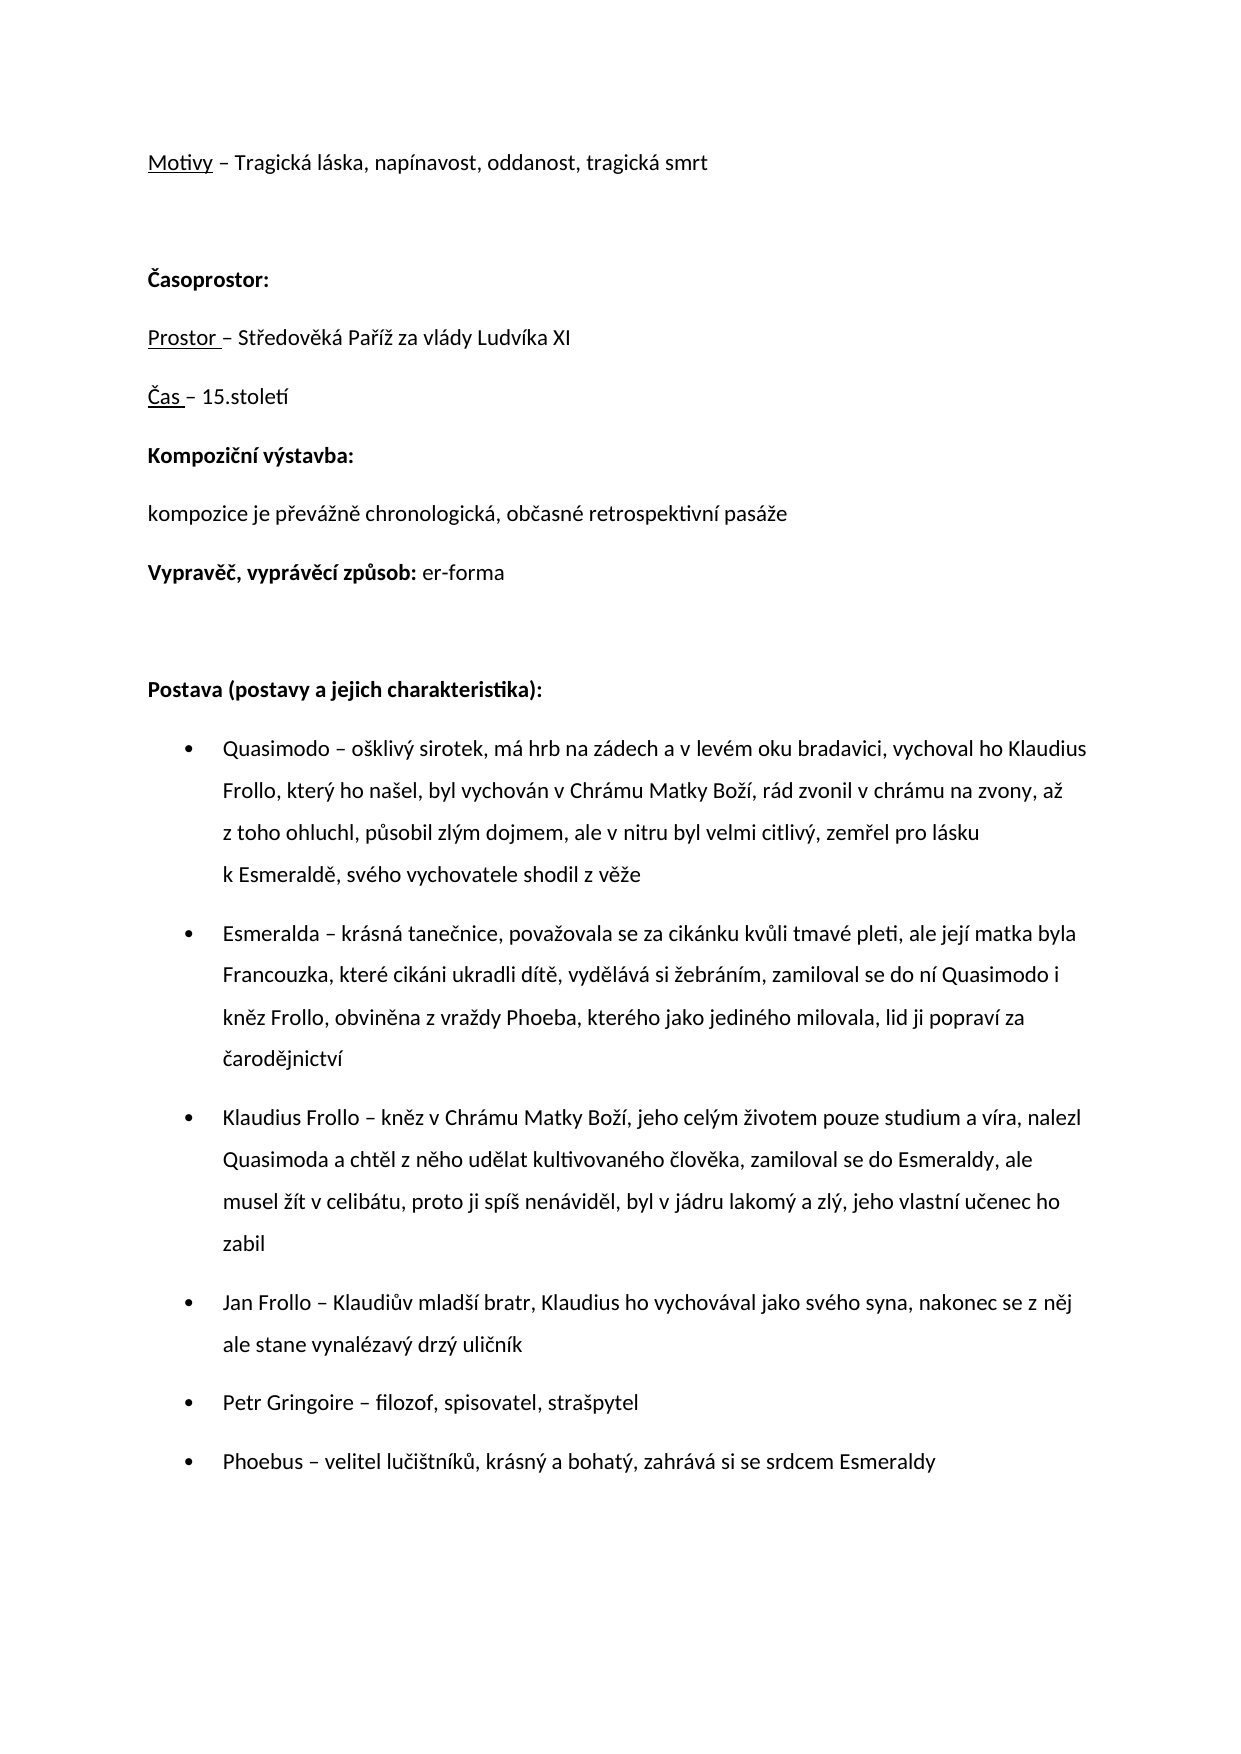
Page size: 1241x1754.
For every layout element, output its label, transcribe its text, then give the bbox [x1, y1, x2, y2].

text Časoprostor: [148, 265, 1093, 293]
text Vypravěč, vyprávěcí způsob: er-forma [148, 558, 1093, 586]
text Postava (postavy a jejich charakteristika): [148, 675, 1093, 703]
list Quasimodo – ošklivý sirotek, má hrb na zádech a v levém oku bradavici, vychoval ho Klaudius Frollo, který ho našel, byl vychován v Chrámu Matky Boží, rád zvonil v chrámu na zvony, až z toho ohluchl, působil zlým dojmem, ale v nitru byl velmi citlivý, zemřel pro lásku k Esmeraldě, svého vychovatele shodil z věže [185, 734, 1093, 888]
text Prostor – Středověká Paříž za vlády Ludvíka XI [148, 323, 1093, 352]
text Motivy – Tragická láska, napínavost, oddanost, tragická smrt [148, 148, 1093, 176]
text kompozice je převážně chronologická, občasné retrospektivní pasáže [148, 499, 1093, 527]
list Jan Frollo – Klaudiův mladší bratr, Klaudius ho vychovával jako svého syna, nakonec se z něj ale stane vynalézavý drzý uličník [185, 1288, 1093, 1358]
text Kompoziční výstavba: [148, 441, 1093, 469]
list Petr Gringoire – filozof, spisovatel, strašpytel [185, 1388, 1093, 1416]
list Esmeralda – krásná tanečnice, považovala se za cikánku kvůli tmavé pleti, ale její matka byla Francouzka, které cikáni ukradli dítě, vydělává si žebráním, zamiloval se do ní Quasimodo i kněz Frollo, obviněna z vraždy Phoeba, kterého jako jediného milovala, lid ji popraví za čarodějnictví [185, 919, 1093, 1073]
list Klaudius Frollo – kněz v Chrámu Matky Boží, jeho celým životem pouze studium a víra, nalezl Quasimoda a chtěl z něho udělat kultivovaného člověka, zamiloval se do Esmeraldy, ale musel žít v celibátu, proto ji spíš nenáviděl, byl v jádru lakomý a zlý, jeho vlastní učenec ho zabil [185, 1103, 1093, 1257]
list Phoebus – velitel lučištníků, krásný a bohatý, zahrává si se srdcem Esmeraldy [185, 1447, 1093, 1475]
text Čas – 15.století [148, 382, 1093, 410]
